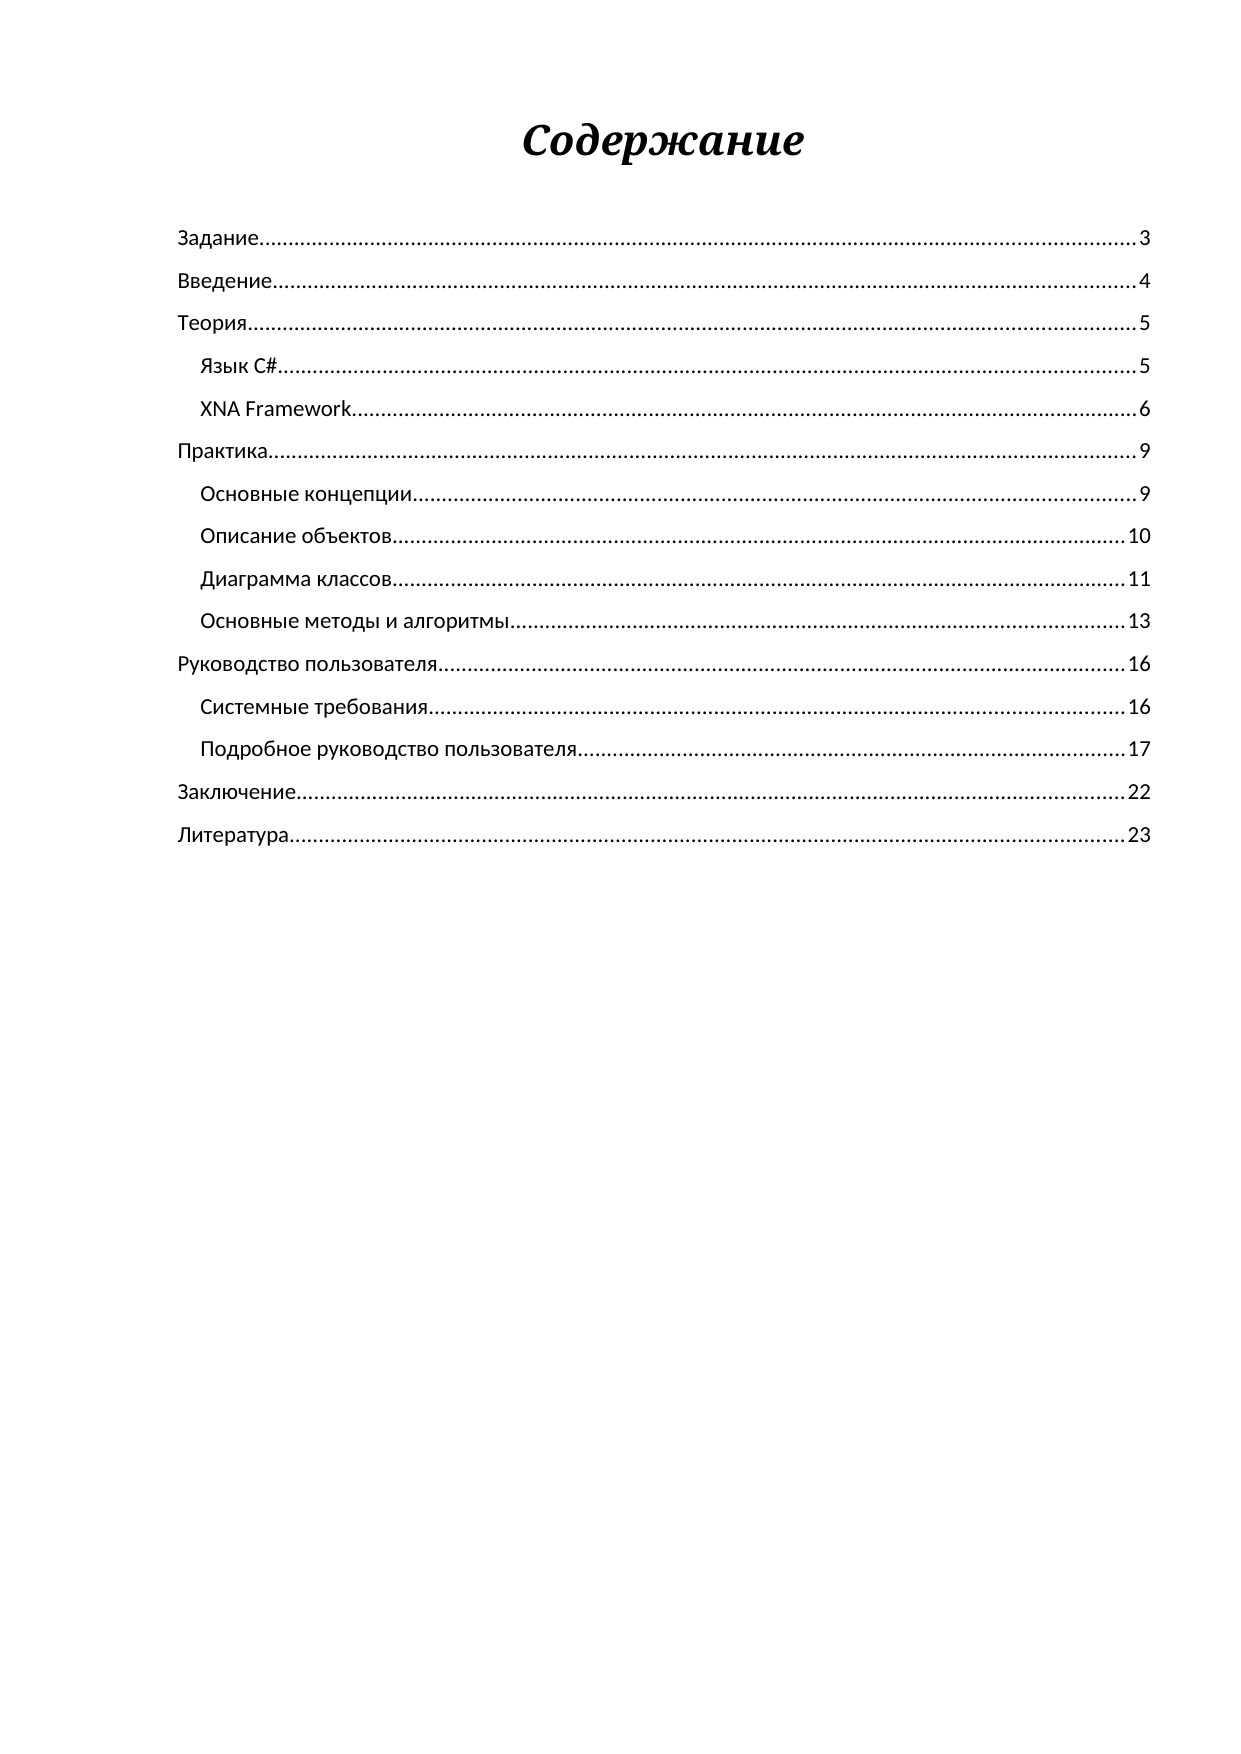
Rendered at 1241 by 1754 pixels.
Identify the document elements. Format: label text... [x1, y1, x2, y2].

text Подробное руководство пользователя 17 [200, 734, 1152, 762]
subtitle Содержание [177, 118, 1152, 166]
text Основные концепции 9 [200, 479, 1152, 507]
text XNA Framework 6 [200, 394, 1152, 422]
text Основные методы и алгоритмы 13 [200, 607, 1152, 635]
text Диаграмма классов 11 [200, 564, 1152, 592]
text Литература 23 [177, 820, 1152, 848]
text Язык C# 5 [200, 351, 1152, 379]
text Введение 4 [177, 266, 1152, 294]
text Руководство пользователя 16 [177, 649, 1152, 677]
text Задание 3 [177, 223, 1152, 251]
text Теория 5 [177, 308, 1152, 336]
text Заключение 22 [177, 777, 1152, 805]
text Системные требования 16 [200, 692, 1152, 720]
text Практика 9 [177, 436, 1152, 464]
text Описание объектов 10 [200, 521, 1152, 549]
